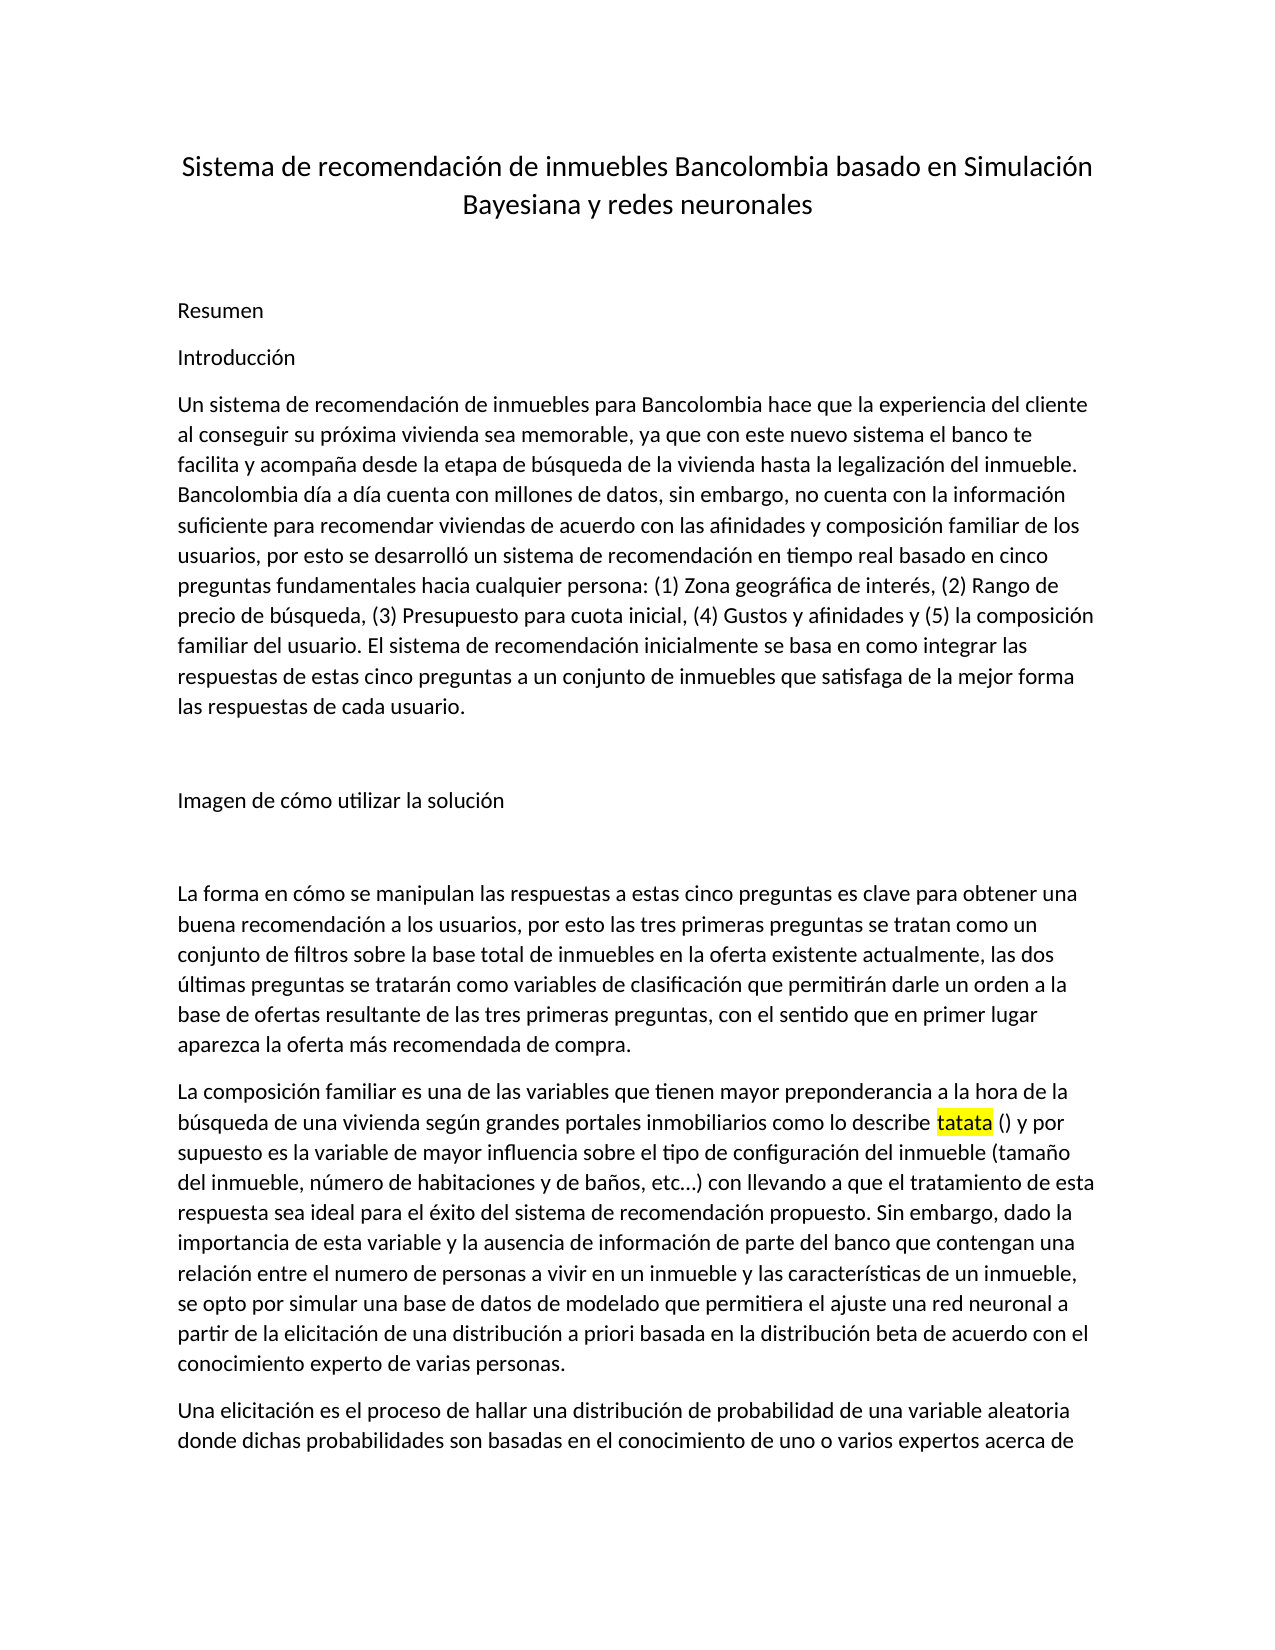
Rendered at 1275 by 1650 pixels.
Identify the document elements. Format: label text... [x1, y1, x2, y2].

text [177, 1396, 1098, 1454]
text Imagen de cómo utilizar la solución [177, 786, 1098, 814]
text La composición familiar es una de las variables que tienen mayor preponderancia a la hora de la búsqueda de una vivienda según grandes portales inmobiliarios como lo describe tatata () y por supuesto es la variable de mayor influencia sobre el tipo de configuración del inmueble (tamaño del inmueble, número de habitaciones y de baños, etc…) con llevando a que el tratamiento de esta respuesta sea ideal para el éxito del sistema de recomendación propuesto. Sin embargo, dado la importancia de esta variable y la ausencia de información de parte del banco que contengan una relación entre el numero de personas a vivir en un inmueble y las características de un inmueble, se opto por simular una base de datos de modelado que permitiera el ajuste una red neuronal a partir de la elicitación de una distribución a priori basada en la distribución beta de acuerdo con el conocimiento experto de varias personas. [177, 1077, 1098, 1377]
text Un sistema de recomendación de inmuebles para Bancolombia hace que la experiencia del cliente al conseguir su próxima vivienda sea memorable, ya que con este nuevo sistema el banco te facilita y acompaña desde la etapa de búsqueda de la vivienda hasta la legalización del inmueble. Bancolombia día a día cuenta con millones de datos, sin embargo, no cuenta con la información suficiente para recomendar viviendas de acuerdo con las afinidades y composición familiar de los usuarios, por esto se desarrolló un sistema de recomendación en tiempo real basado en cinco preguntas fundamentales hacia cualquier persona: (1) Zona geográfica de interés, (2) Rango de precio de búsqueda, (3) Presupuesto para cuota inicial, (4) Gustos y afinidades y (5) la composición familiar del usuario. El sistema de recomendación inicialmente se basa en como integrar las respuestas de estas cinco preguntas a un conjunto de inmuebles que satisfaga de la mejor forma las respuestas de cada usuario. [177, 390, 1098, 720]
text Introducción [177, 343, 1098, 371]
text La forma en cómo se manipulan las respuestas a estas cinco preguntas es clave para obtener una buena recomendación a los usuarios, por esto las tres primeras preguntas se tratan como un conjunto de filtros sobre la base total de inmuebles en la oferta existente actualmente, las dos últimas preguntas se tratarán como variables de clasificación que permitirán darle un orden a la base de ofertas resultante de las tres primeras preguntas, con el sentido que en primer lugar aparezca la oferta más recomendada de compra. [177, 879, 1098, 1059]
text Sistema de recomendación de inmuebles Bancolombia basado en Simulación Bayesiana y redes neuronales [177, 148, 1098, 222]
text Resumen [177, 296, 1098, 324]
